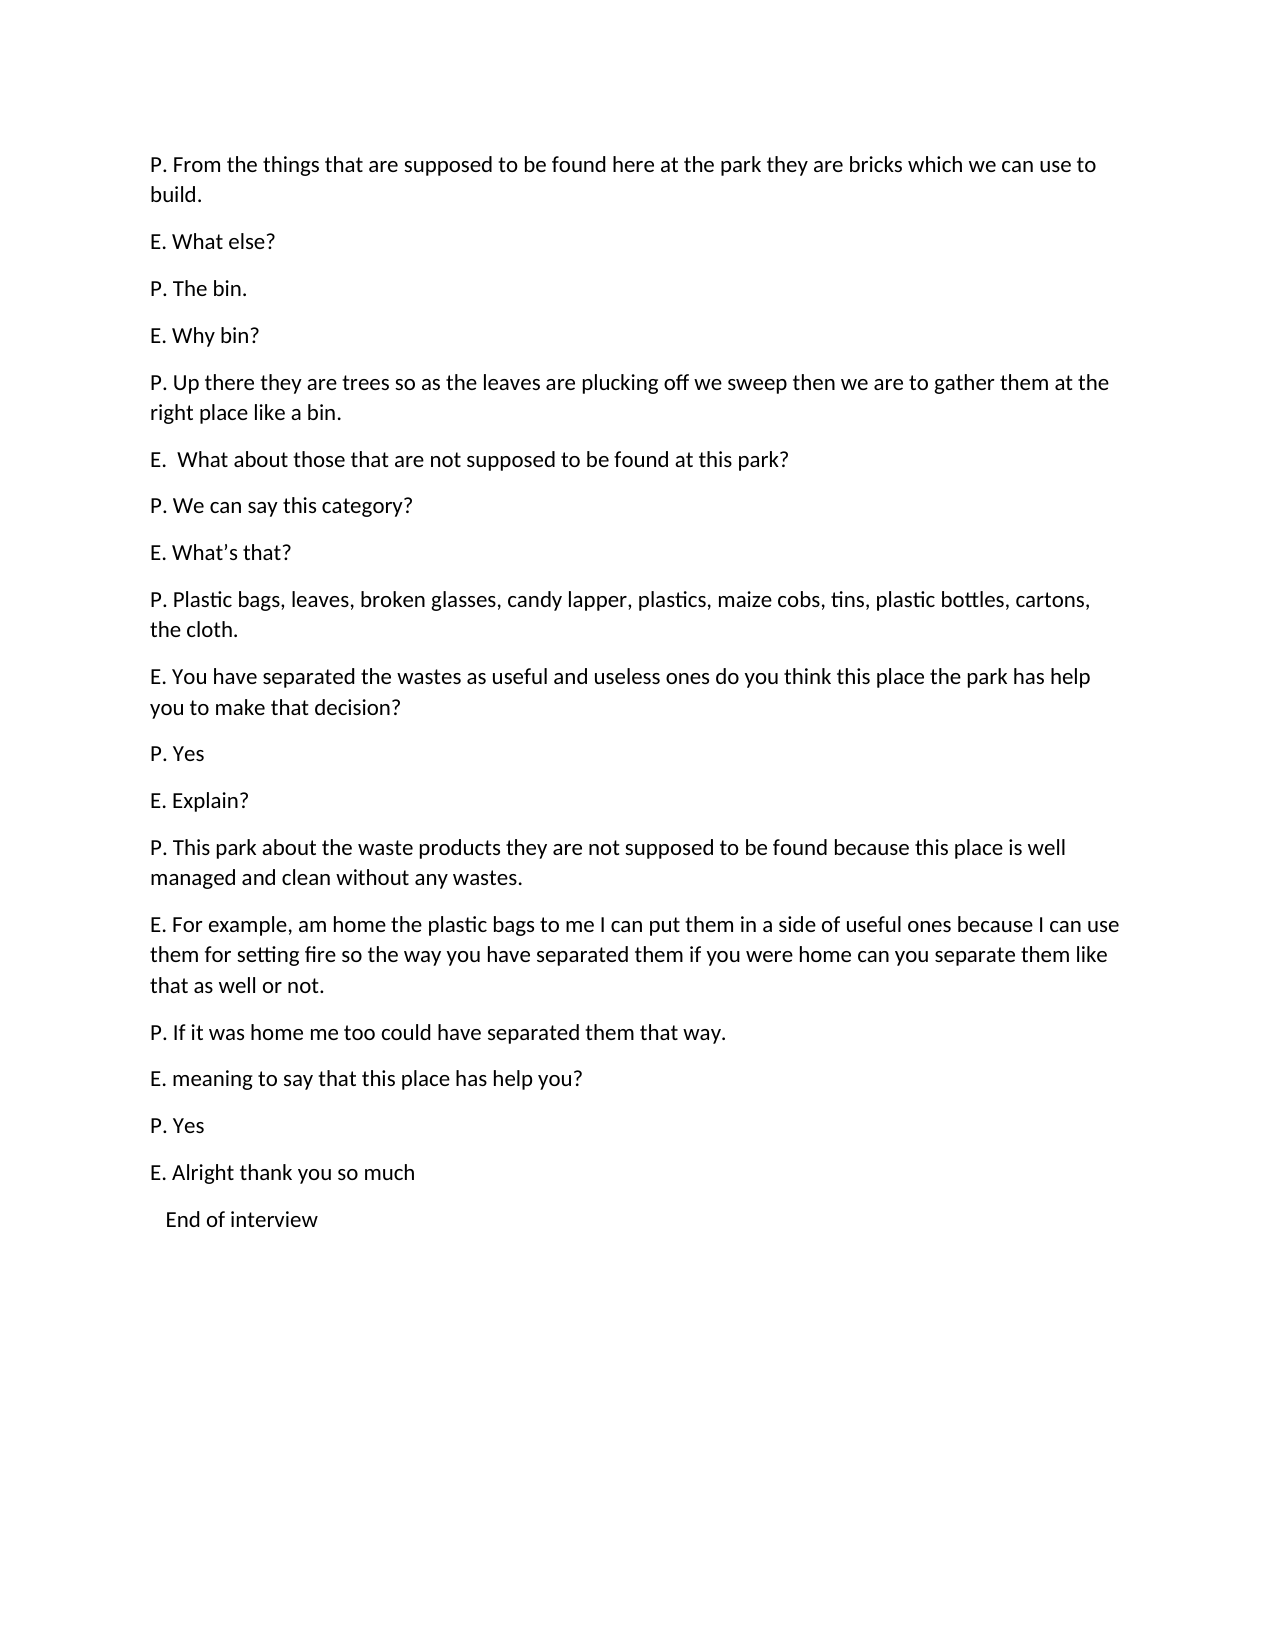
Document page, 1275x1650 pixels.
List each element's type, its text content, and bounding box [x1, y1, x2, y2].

text E. meaning to say that this place has help you? [150, 1064, 1125, 1093]
text P. From the things that are supposed to be found here at the park they are bricks which we can use to build. [150, 150, 1125, 208]
text E. Alright thank you so much [150, 1158, 1125, 1186]
text P. Up there they are trees so as the leaves are plucking off we sweep then we are to gather them at the right place like a bin. [150, 368, 1125, 426]
text End of interview [150, 1205, 1125, 1233]
text E. Why bin? [150, 321, 1125, 349]
text P. This park about the waste products they are not supposed to be found because this place is well managed and clean without any wastes. [150, 833, 1125, 892]
text E. Explain? [150, 786, 1125, 814]
text E. What else? [150, 227, 1125, 255]
text P. We can say this category? [150, 492, 1125, 520]
text P. Yes [150, 739, 1125, 768]
text P. If it was home me too could have separated them that way. [150, 1018, 1125, 1046]
text P. Yes [150, 1111, 1125, 1139]
text E. You have separated the wastes as useful and useless ones do you think this place the park has help you to make that decision? [150, 662, 1125, 721]
text E. What about those that are not supposed to be found at this park? [150, 445, 1125, 473]
text P. Plastic bags, leaves, broken glasses, candy lapper, plastics, maize cobs, tins, plastic bottles, cartons, the cloth. [150, 585, 1125, 644]
text P. The bin. [150, 274, 1125, 302]
text E. What’s that? [150, 538, 1125, 567]
text E. For example, am home the plastic bags to me I can put them in a side of useful ones because I can use them for setting fire so the way you have separated them if you were home can you separate them like that as well or not. [150, 910, 1125, 999]
